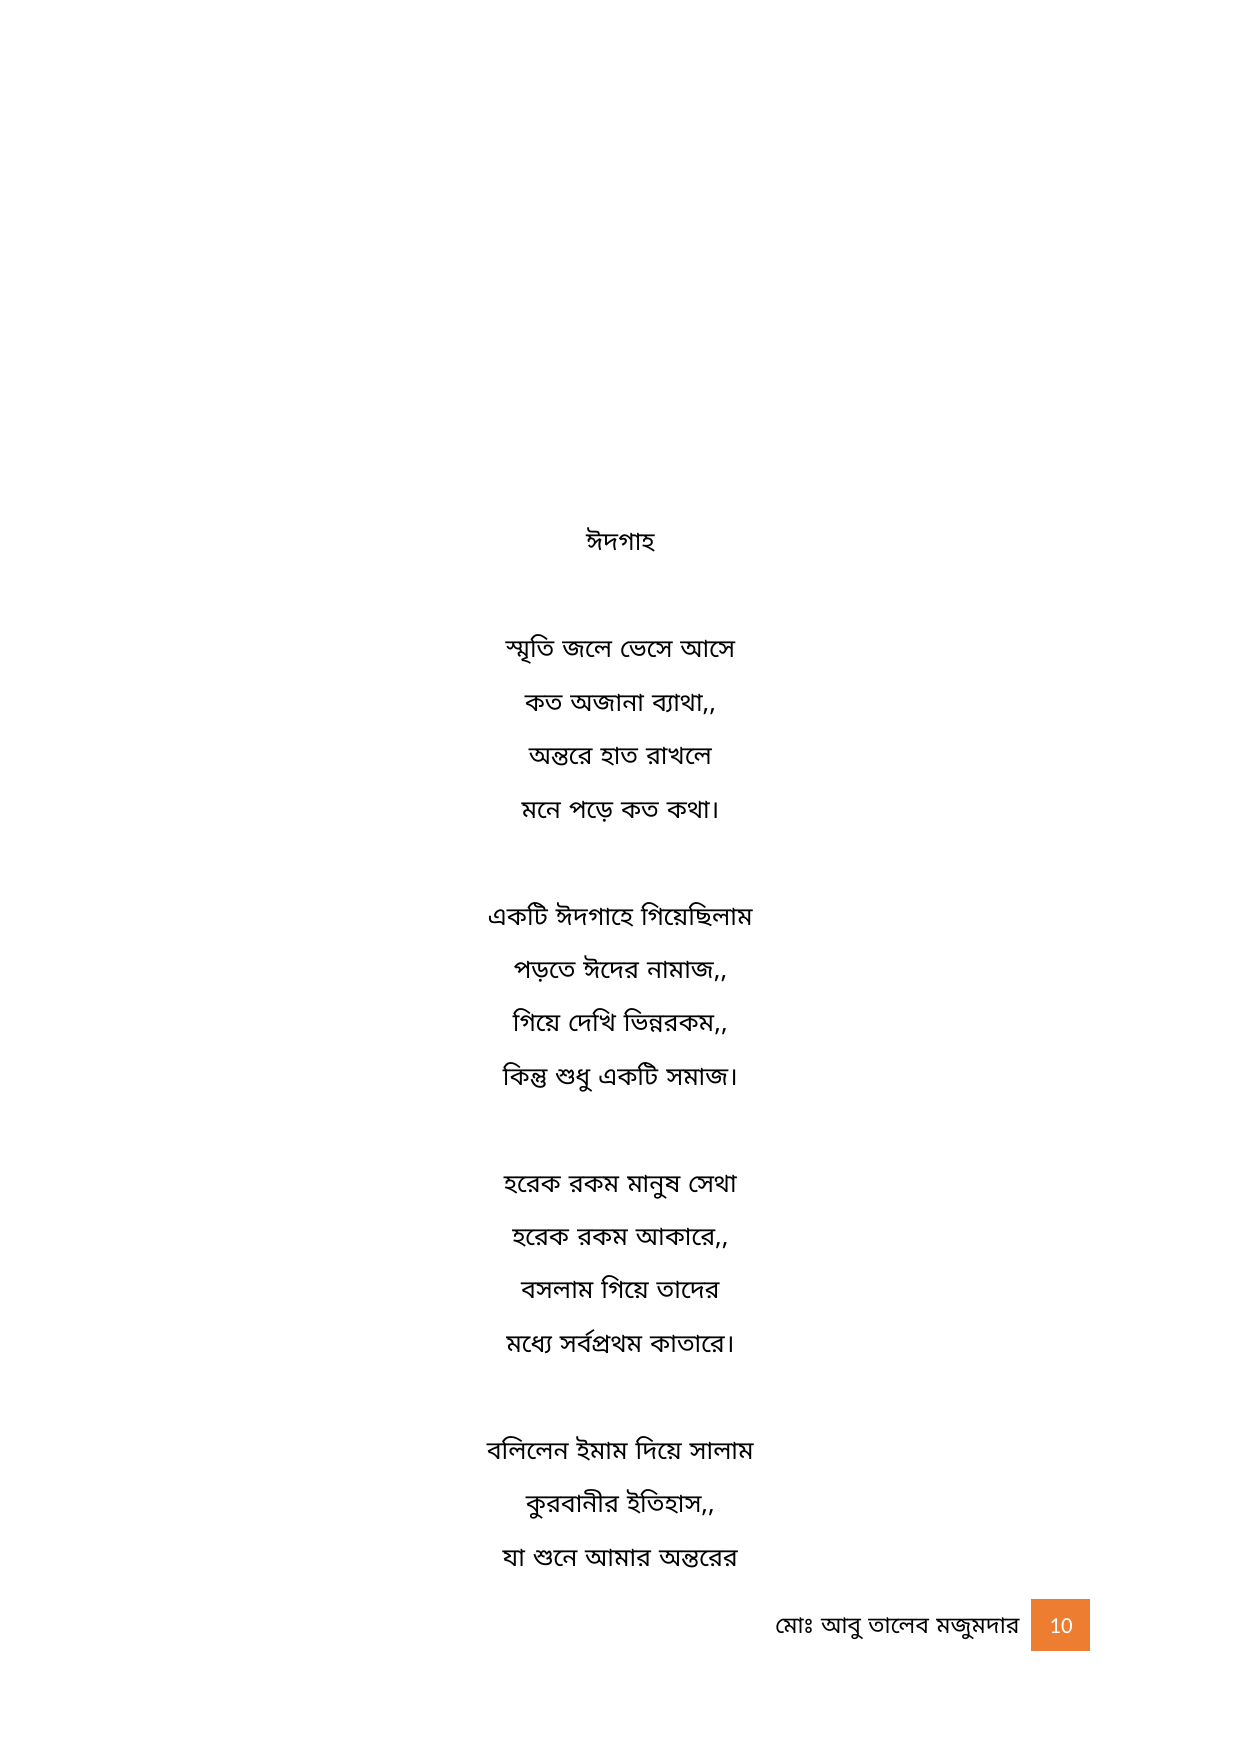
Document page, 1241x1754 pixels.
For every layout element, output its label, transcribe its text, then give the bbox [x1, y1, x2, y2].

text একটি ঈদগাহে গিয়েছিলাম [150, 898, 1090, 932]
text কুরবানীর ইতিহাস,, [150, 1486, 1090, 1520]
text অন্তরে হাত রাখলে [150, 738, 1090, 772]
text মনে পড়ে কত কথা। [150, 791, 1090, 825]
text বলিলেন ইমাম দিয়ে সালাম [150, 1432, 1090, 1467]
text কিন্তু শুধু একটি সমাজ। [150, 1058, 1090, 1092]
text বসলাম গিয়ে তাদের [150, 1272, 1090, 1306]
text গিয়ে দেখি ভিন্নরকম,, [150, 1005, 1090, 1039]
text স্মৃতি জলে ভেসে আসে [150, 631, 1090, 665]
text মধ্যে সর্বপ্রথম কাতারে। [150, 1326, 1090, 1360]
text কত অজানা ব্যাথা,, [150, 684, 1090, 718]
text যা শুনে আমার অন্তরের [150, 1539, 1090, 1573]
text হরেক রকম মানুষ সেথা [150, 1165, 1090, 1199]
text হরেক রকম আকারে,, [150, 1219, 1090, 1253]
text ঈদগাহ [150, 524, 1090, 558]
text পড়তে ঈদের নামাজ,, [150, 952, 1090, 986]
